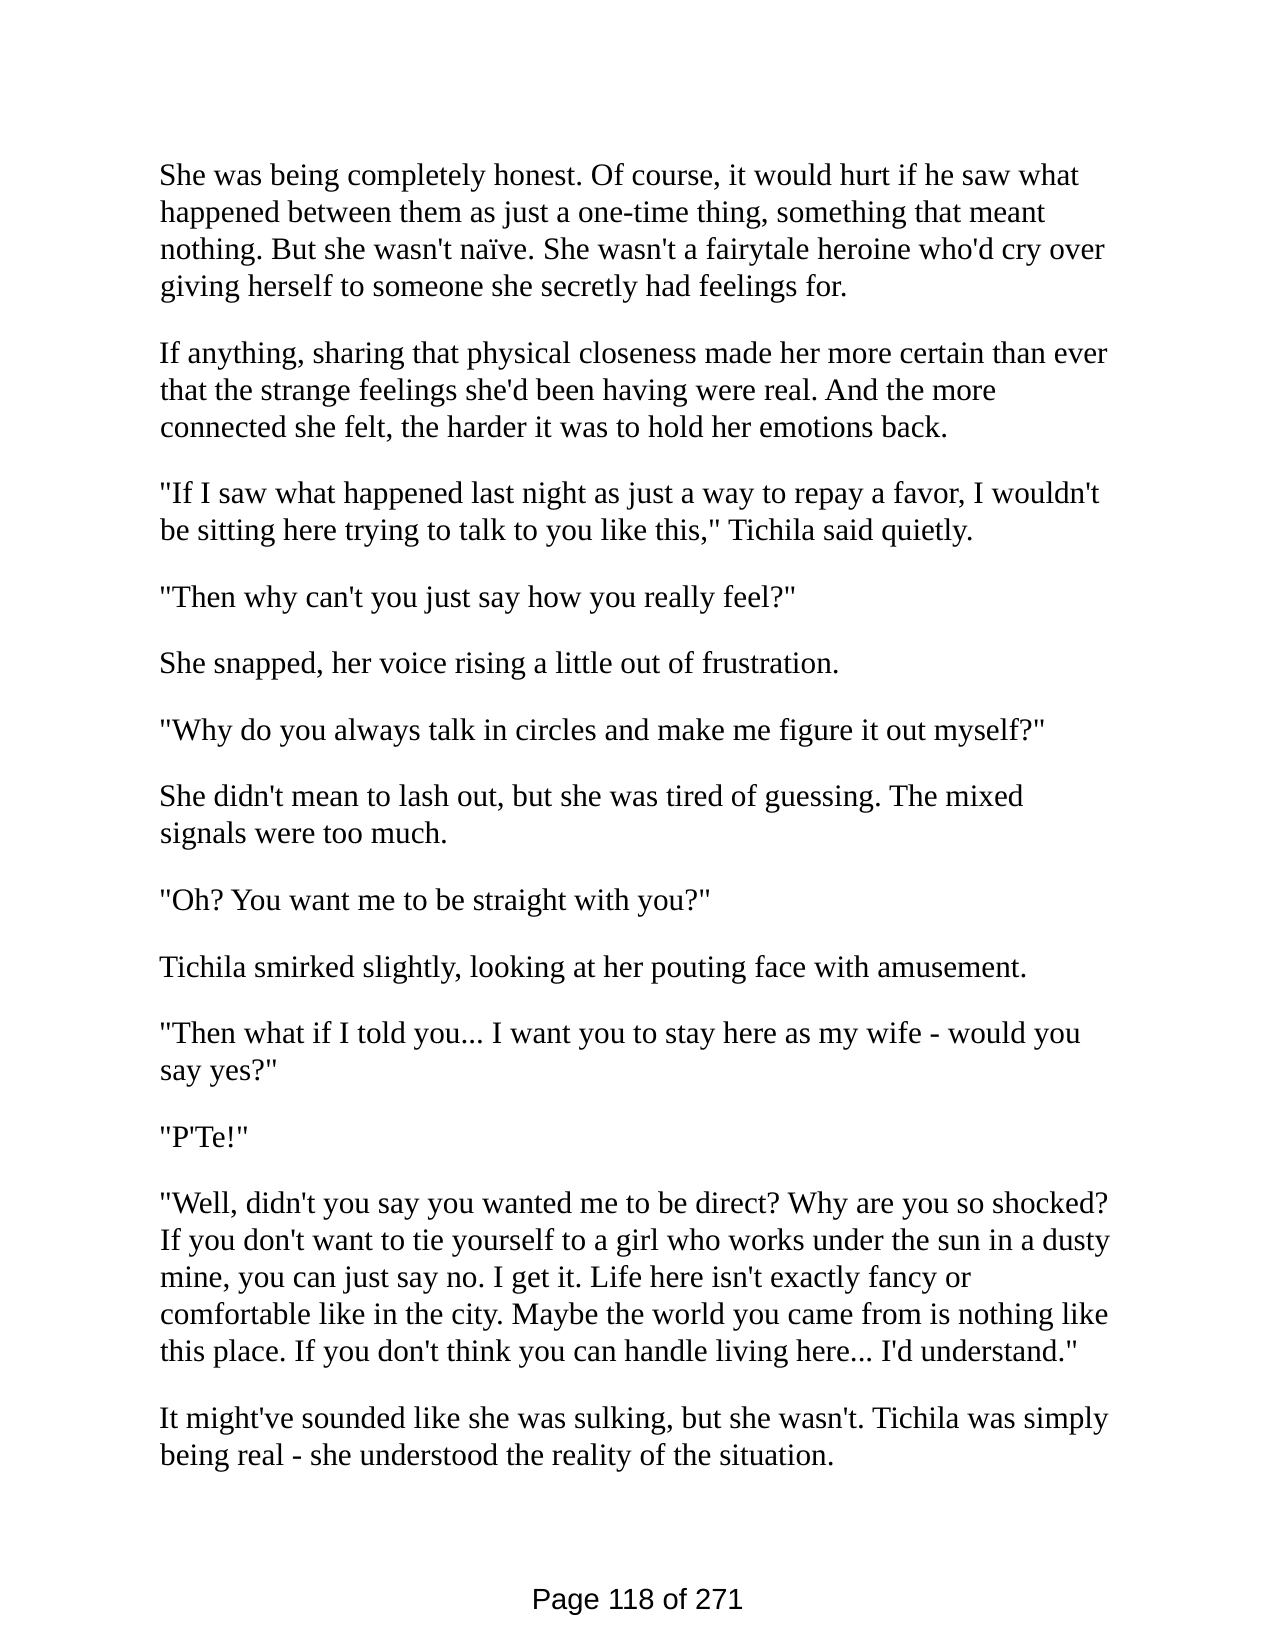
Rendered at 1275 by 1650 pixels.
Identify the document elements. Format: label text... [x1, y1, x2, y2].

text If anything, sharing that physical closeness made her more certain than ever that the strange feelings she'd been having were real. And the more connected she felt, the harder it was to hold her emotions back. [159, 334, 1113, 444]
text She was being completely honest. Of course, it would hurt if he saw what happened between them as just a one-time thing, something that meant nothing. But she wasn't naïve. She wasn't a fairytale heroine who'd cry over giving herself to someone she secretly had feelings for. [160, 156, 1114, 303]
text "Oh? You want me to be straight with you?" [159, 881, 1113, 917]
text "If I saw what happened last night as just a way to repay a favor, I wouldn't be sitting here trying to talk to you like this," Tichila said quietly. [159, 474, 1113, 547]
text "Then what if I told you... I want you to stay here as my wife - would you say yes?" [159, 1014, 1113, 1087]
text She didn't mean to lash out, but she was tired of guessing. The mixed signals were too much. [159, 778, 1113, 851]
text She snapped, her voice rising a little out of frustration. [159, 644, 1113, 681]
text "Why do you always talk in circles and make me figure it out myself?" [159, 711, 1113, 747]
text "P'Te!" [159, 1118, 1113, 1154]
text It might've sounded like she was sulking, but she wasn't. Tichila was simply being real - she understood the reality of the situation. [159, 1399, 1113, 1472]
text "Then why can't you just say how you really feel?" [159, 578, 1113, 614]
text "Well, didn't you say you wanted me to be direct? Why are you so shocked? If you don't want to tie yourself to a girl who works under the sun in a dusty mine, you can just say no. I get it. Life here isn't exactly fancy or comfortable like in the city. Maybe the world you came from is nothing like this place. If you don't think you can handle living here... I'd understand." [159, 1184, 1113, 1368]
text Tichila smirked slightly, looking at her pouting face with amusement. [159, 948, 1113, 984]
